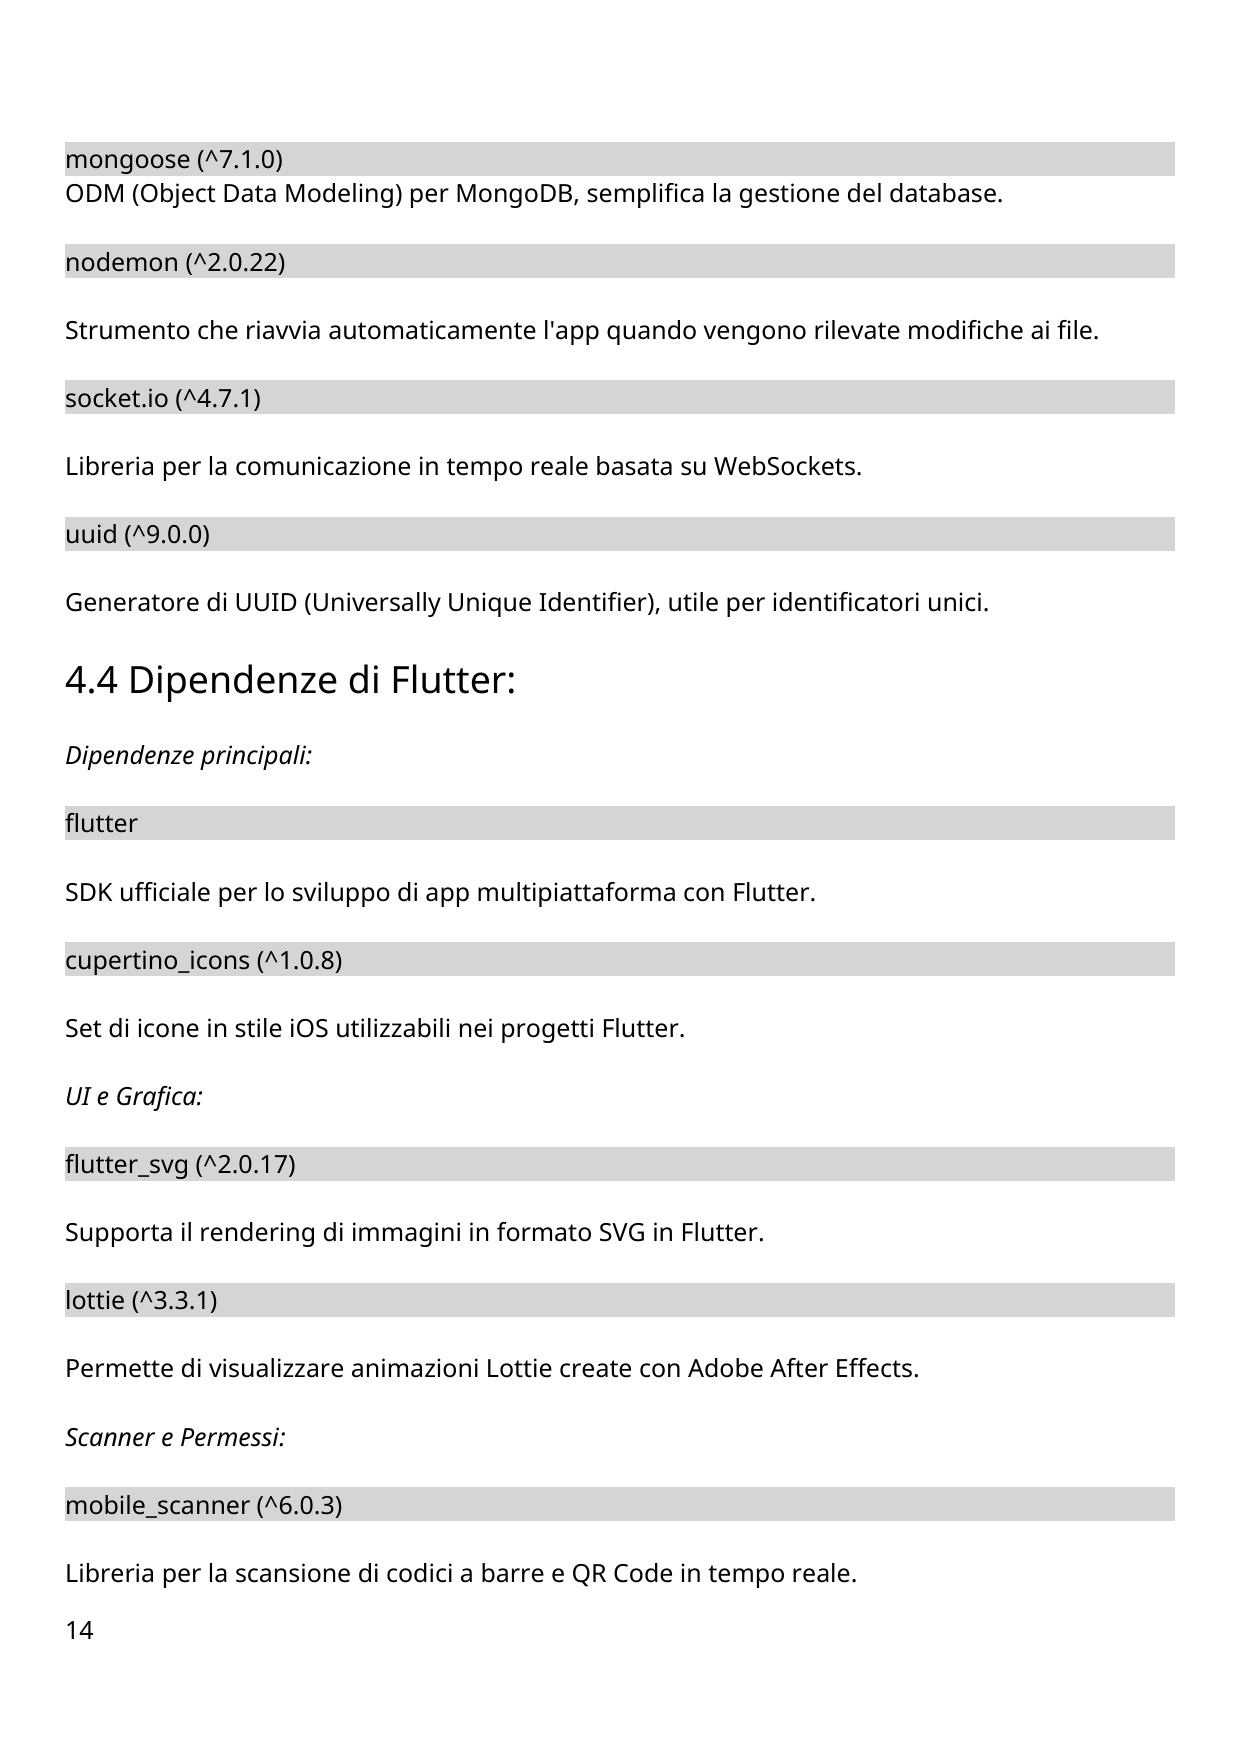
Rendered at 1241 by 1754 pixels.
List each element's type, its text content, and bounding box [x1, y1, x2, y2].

text Libreria per la scansione di codici a barre e QR Code in tempo reale. [65, 1556, 1175, 1589]
text Supporta il rendering di immagini in formato SVG in Flutter. [65, 1215, 1175, 1249]
subtitle 4.4 Dipendenze di Flutter: [65, 653, 1175, 704]
text socket.io (^4.7.1) [65, 380, 1175, 414]
text Set di icone in stile iOS utilizzabili nei progetti Flutter. [65, 1011, 1175, 1044]
text cupertino_icons (^1.0.8) [65, 942, 1175, 976]
text Scanner e Permessi: [65, 1419, 1175, 1453]
text Dipendenze principali: [65, 738, 1175, 772]
text uuid (^9.0.0) [65, 517, 1175, 551]
text SDK ufficiale per lo sviluppo di app multipiattaforma con Flutter. [65, 874, 1175, 908]
text Libreria per la comunicazione in tempo reale basata su WebSockets. [65, 448, 1175, 483]
text mongoose (^7.1.0) [65, 142, 1175, 176]
text Generatore di UUID (Universally Unique Identifier), utile per identificatori unici. [65, 585, 1175, 619]
text flutter_svg (^2.0.17) [65, 1147, 1175, 1181]
text mobile_scanner (^6.0.3) [65, 1487, 1175, 1521]
text lottie (^3.3.1) [65, 1283, 1175, 1317]
text Strumento che riavvia automaticamente l'app quando vengono rilevate modifiche ai file. [65, 312, 1175, 346]
text UI e Grafica: [65, 1079, 1175, 1113]
text nodemon (^2.0.22) [65, 244, 1175, 278]
text ODM (Object Data Modeling) per MongoDB, semplifica la gestione del database. [65, 176, 1175, 210]
text flutter [65, 806, 1175, 840]
text Permette di visualizzare animazioni Lottie create con Adobe After Effects. [65, 1351, 1175, 1385]
